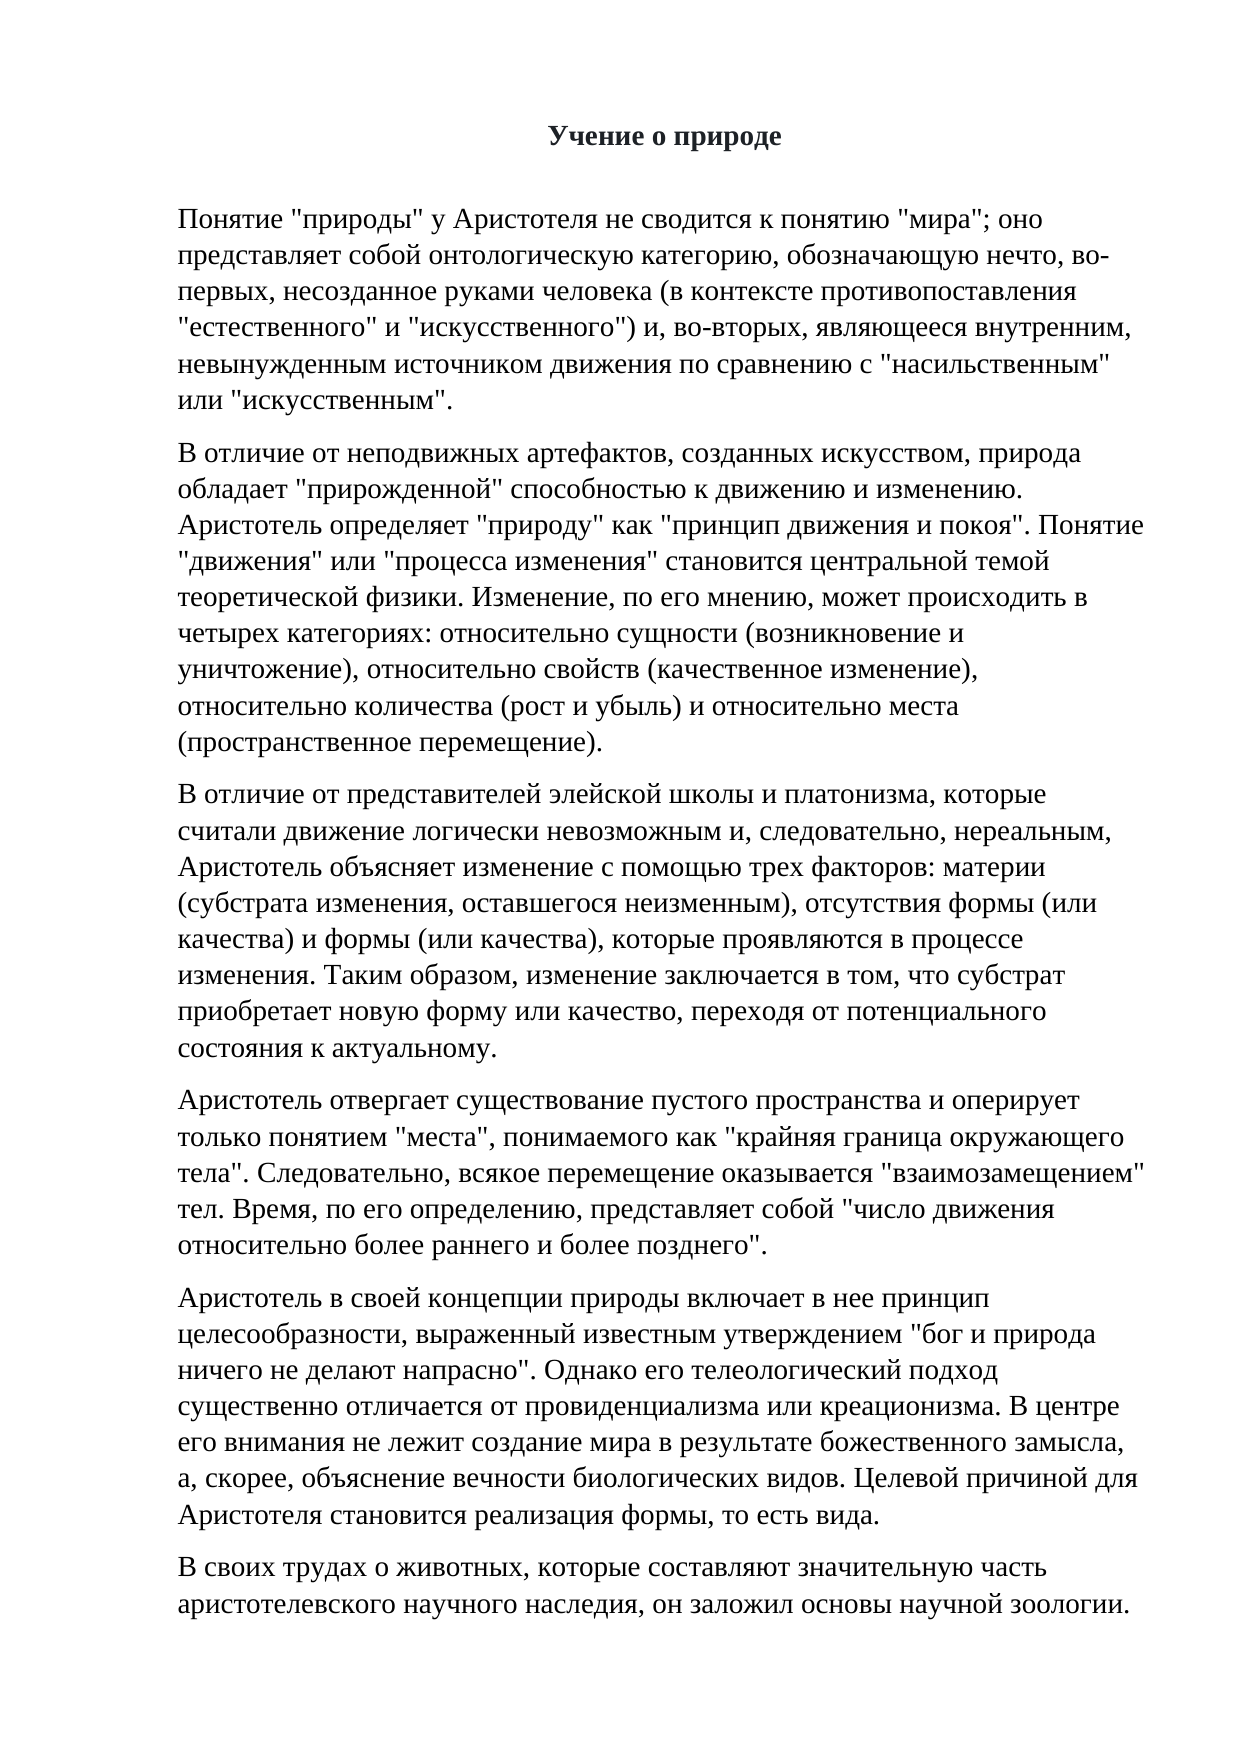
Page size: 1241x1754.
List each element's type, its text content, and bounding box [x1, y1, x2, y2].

text Понятие "природы" у Аристотеля не сводится к понятию "мира"; оно представляет собой онтологическую категорию, обозначающую нечто, во-первых, несозданное руками человека (в контексте противопоставления "естественного" и "искусственного") и, во-вторых, являющееся внутренним, невынужденным источником движения по сравнению с "насильственным" или "искусственным". [177, 201, 1152, 415]
subtitle Учение о природе [177, 118, 1152, 152]
text В отличие от неподвижных артефактов, созданных искусством, природа обладает "прирожденной" способностью к движению и изменению. Аристотель определяет "природу" как "принцип движения и покоя". Понятие "движения" или "процесса изменения" становится центральной темой теоретической физики. Изменение, по его мнению, может происходить в четырех категориях: относительно сущности (возникновение и уничтожение), относительно свойств (качественное изменение), относительно количества (рост и убыль) и относительно места (пространственное перемещение). [177, 435, 1152, 757]
text Аристотель отвергает существование пустого пространства и оперирует только понятием "места", понимаемого как "крайняя граница окружающего тела". Следовательно, всякое перемещение оказывается "взаимозамещением" тел. Время, по его определению, представляет собой "число движения относительно более раннего и более позднего". [177, 1082, 1152, 1261]
text Аристотель в своей концепции природы включает в нее принцип целесообразности, выраженный известным утверждением "бог и природа ничего не делают напрасно". Однако его телеологический подход существенно отличается от провиденциализма или креационизма. В центре его внимания не лежит создание мира в результате божественного замысла, а, скорее, объяснение вечности биологических видов. Целевой причиной для Аристотеля становится реализация формы, то есть вида. [177, 1280, 1152, 1530]
text В отличие от представителей элейской школы и платонизма, которые считали движение логически невозможным и, следовательно, нереальным, Аристотель объясняет изменение с помощью трех факторов: материи (субстрата изменения, оставшегося неизменным), отсутствия формы (или качества) и формы (или качества), которые проявляются в процессе изменения. Таким образом, изменение заключается в том, что субстрат приобретает новую форму или качество, переходя от потенциального состояния к актуальному. [177, 777, 1152, 1063]
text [177, 1549, 1152, 1619]
